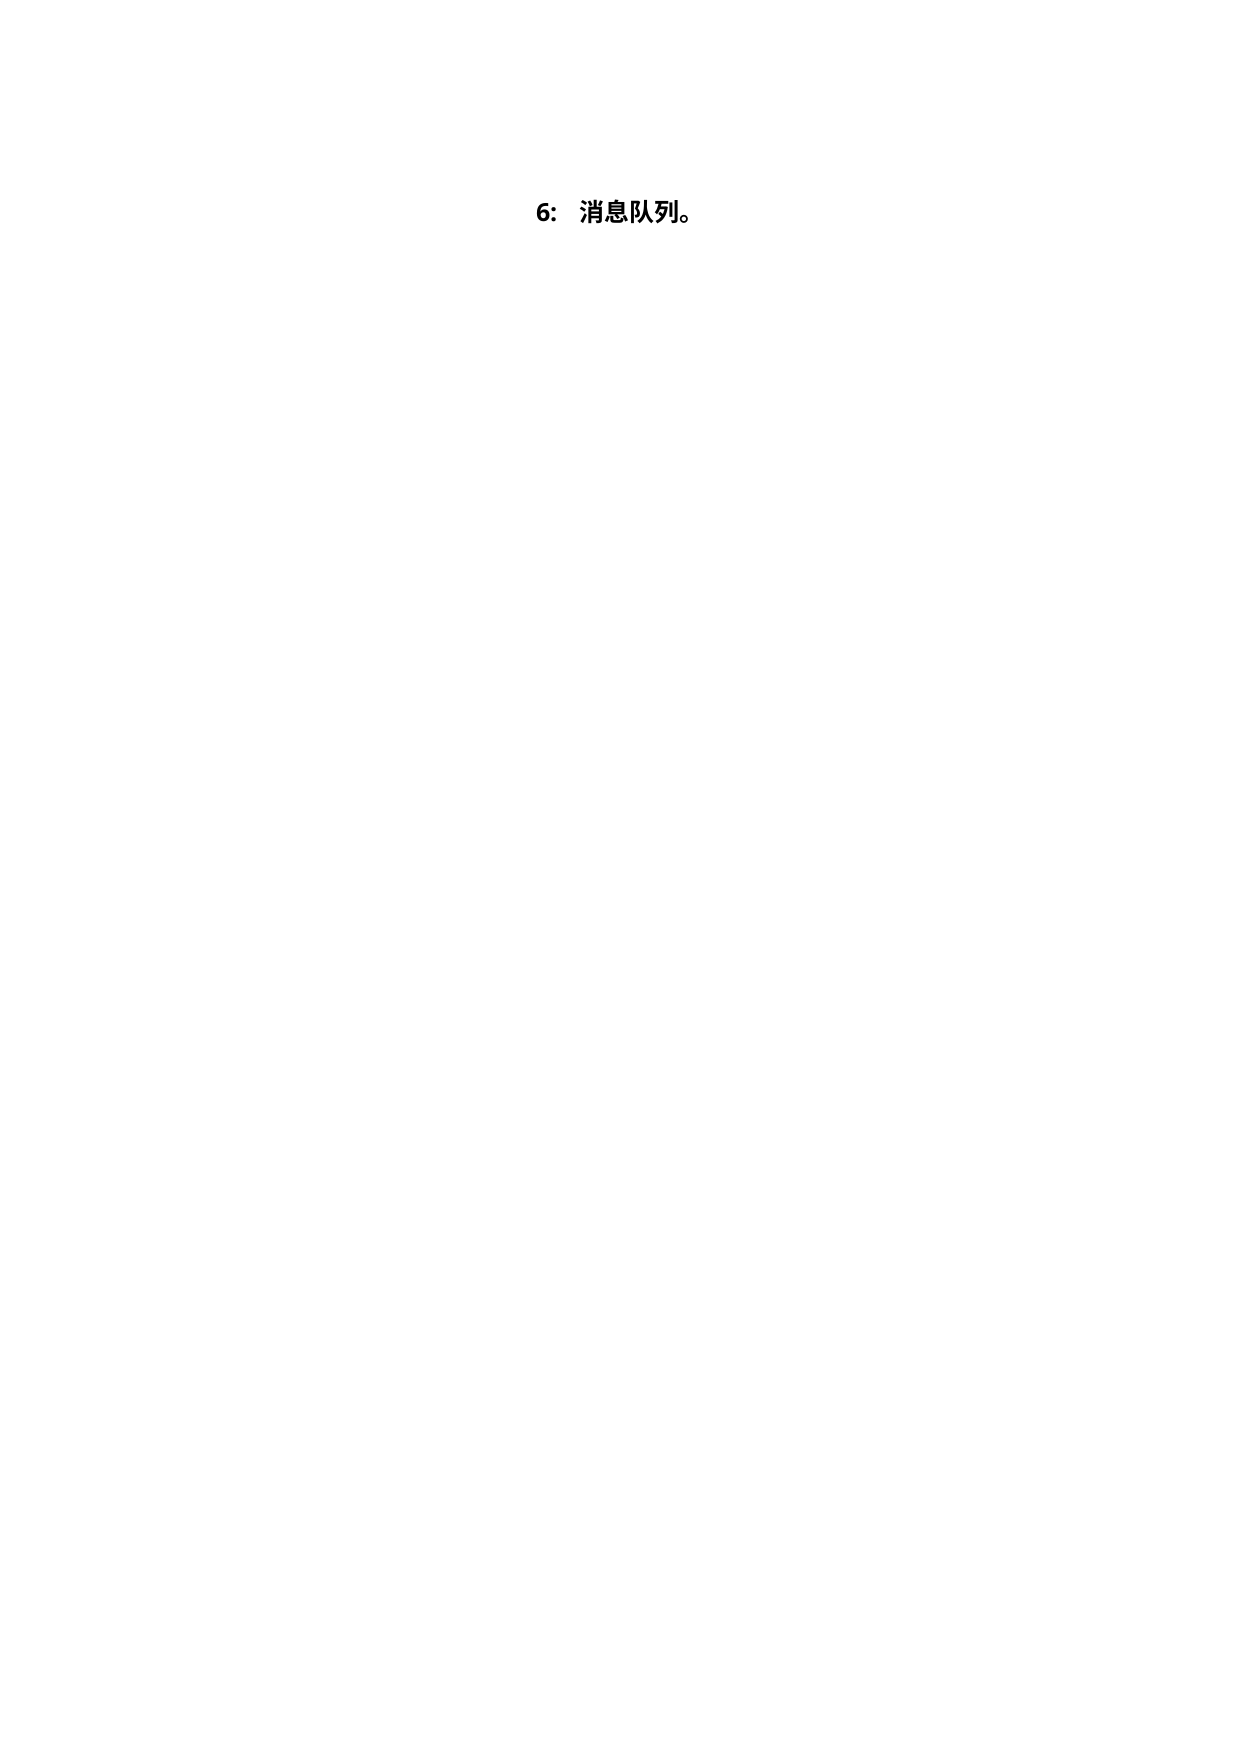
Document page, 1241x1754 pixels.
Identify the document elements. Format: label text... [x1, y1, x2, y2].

subtitle 消息队列。 [187, 178, 1053, 243]
